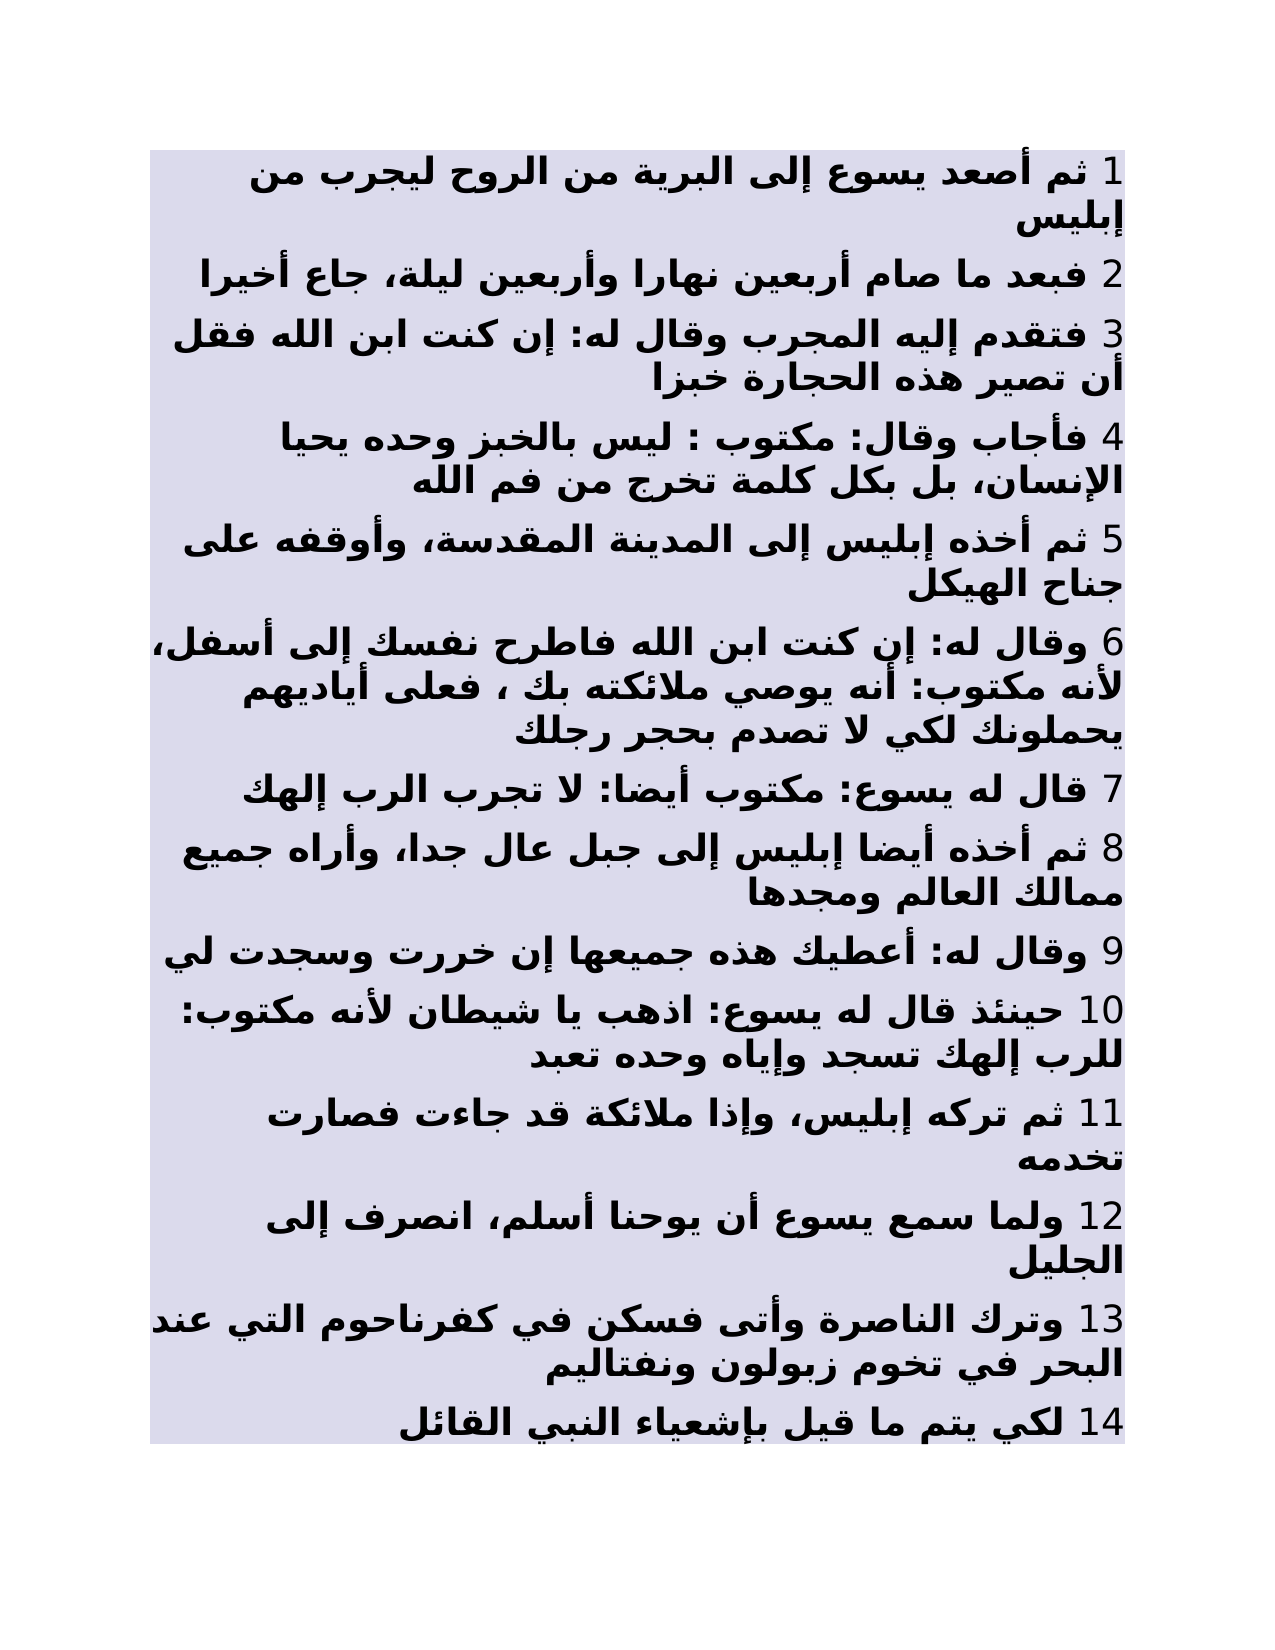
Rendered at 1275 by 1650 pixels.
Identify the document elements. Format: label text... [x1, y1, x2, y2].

text 4 فأجاب وقال: مكتوب : ليس بالخبز وحده يحيا الإنسان، بل بكل كلمة تخرج من فم الله [150, 415, 1125, 502]
text 10 حينئذ قال له يسوع: اذهب يا شيطان لأنه مكتوب: للرب إلهك تسجد وإياه وحده تعبد [150, 989, 1125, 1076]
text 9 وقال له: أعطيك هذه جميعها إن خررت وسجدت لي [150, 930, 1125, 973]
text 12 ولما سمع يسوع أن يوحنا أسلم، انصرف إلى الجليل [150, 1195, 1125, 1282]
text 8 ثم أخذه أيضا إبليس إلى جبل عال جدا، وأراه جميع ممالك العالم ومجدها [150, 827, 1125, 914]
text 13 وترك الناصرة وأتى فسكن في كفرناحوم التي عند البحر في تخوم زبولون ونفتاليم [150, 1298, 1125, 1385]
text 14 لكي يتم ما قيل بإشعياء النبي القائل [150, 1401, 1125, 1444]
text 5 ثم أخذه إبليس إلى المدينة المقدسة، وأوقفه على جناح الهيكل [150, 518, 1125, 605]
text 2 فبعد ما صام أربعين نهارا وأربعين ليلة، جاع أخيرا [150, 253, 1125, 297]
text 1 ثم أصعد يسوع إلى البرية من الروح ليجرب من إبليس [150, 150, 1125, 237]
text 6 وقال له: إن كنت ابن الله فاطرح نفسك إلى أسفل، لأنه مكتوب: أنه يوصي ملائكته بك ، فعلى أياديهم يحملونك لكي لا تصدم بحجر رجلك [150, 621, 1125, 752]
text 3 فتقدم إليه المجرب وقال له: إن كنت ابن الله فقل أن تصير هذه الحجارة خبزا [150, 312, 1125, 399]
text 11 ثم تركه إبليس، وإذا ملائكة قد جاءت فصارت تخدمه [150, 1092, 1125, 1179]
text 7 قال له يسوع: مكتوب أيضا: لا تجرب الرب إلهك [150, 767, 1125, 811]
